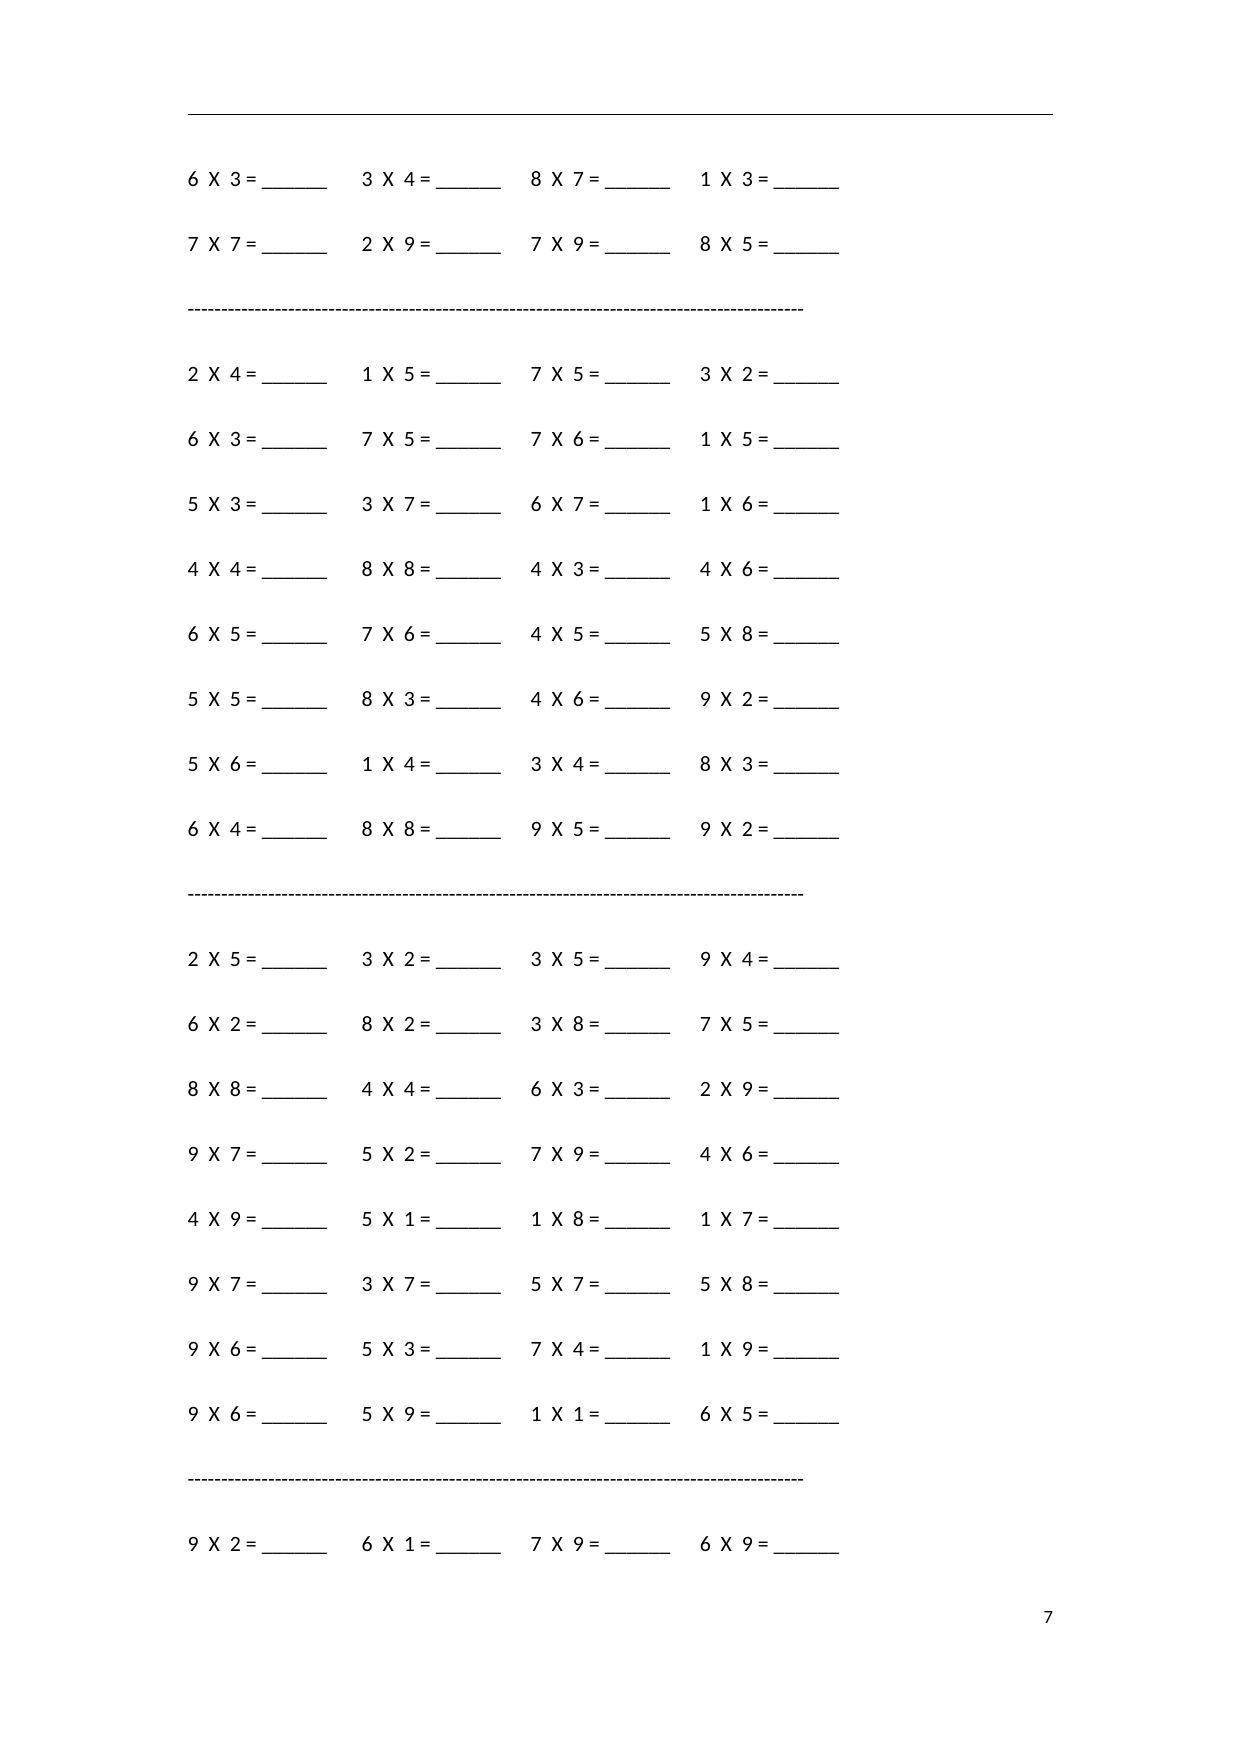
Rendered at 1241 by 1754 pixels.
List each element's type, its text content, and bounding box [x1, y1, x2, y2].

text 5 X 5 = ______ 8 X 3 = ______ 4 X 6 = ______ 9 X 2 = ______ [187, 682, 1053, 714]
text 6 X 2 = ______ 8 X 2 = ______ 3 X 8 = ______ 7 X 5 = ______ [187, 1007, 1053, 1039]
text 7 X 7 = ______ 2 X 9 = ______ 7 X 9 = ______ 8 X 5 = ______ [187, 227, 1053, 259]
text 9 X 2 = ______ 6 X 1 = ______ 7 X 9 = ______ 6 X 9 = ______ [187, 1527, 1053, 1559]
text 2 X 4 = ______ 1 X 5 = ______ 7 X 5 = ______ 3 X 2 = ______ [187, 357, 1053, 389]
text 8 X 8 = ______ 4 X 4 = ______ 6 X 3 = ______ 2 X 9 = ______ [187, 1072, 1053, 1104]
text 4 X 9 = ______ 5 X 1 = ______ 1 X 8 = ______ 1 X 7 = ______ [187, 1202, 1053, 1234]
text 6 X 4 = ______ 8 X 8 = ______ 9 X 5 = ______ 9 X 2 = ______ [187, 812, 1053, 844]
text 5 X 3 = ______ 3 X 7 = ______ 6 X 7 = ______ 1 X 6 = ______ [187, 487, 1053, 519]
text 9 X 7 = ______ 5 X 2 = ______ 7 X 9 = ______ 4 X 6 = ______ [187, 1137, 1053, 1169]
text 9 X 6 = ______ 5 X 3 = ______ 7 X 4 = ______ 1 X 9 = ______ [187, 1332, 1053, 1364]
text 6 X 3 = ______ 3 X 4 = ______ 8 X 7 = ______ 1 X 3 = ______ [187, 162, 1053, 194]
text 5 X 6 = ______ 1 X 4 = ______ 3 X 4 = ______ 8 X 3 = ______ [187, 747, 1053, 779]
text -------------------------------------------------------------------------------------------- [187, 877, 1053, 909]
text 9 X 7 = ______ 3 X 7 = ______ 5 X 7 = ______ 5 X 8 = ______ [187, 1267, 1053, 1299]
text 2 X 5 = ______ 3 X 2 = ______ 3 X 5 = ______ 9 X 4 = ______ [187, 942, 1053, 974]
text 9 X 6 = ______ 5 X 9 = ______ 1 X 1 = ______ 6 X 5 = ______ [187, 1397, 1053, 1429]
text -------------------------------------------------------------------------------------------- [187, 292, 1053, 324]
text 6 X 3 = ______ 7 X 5 = ______ 7 X 6 = ______ 1 X 5 = ______ [187, 422, 1053, 454]
text -------------------------------------------------------------------------------------------- [187, 1462, 1053, 1494]
text 6 X 5 = ______ 7 X 6 = ______ 4 X 5 = ______ 5 X 8 = ______ [187, 617, 1053, 649]
text 4 X 4 = ______ 8 X 8 = ______ 4 X 3 = ______ 4 X 6 = ______ [187, 552, 1053, 584]
